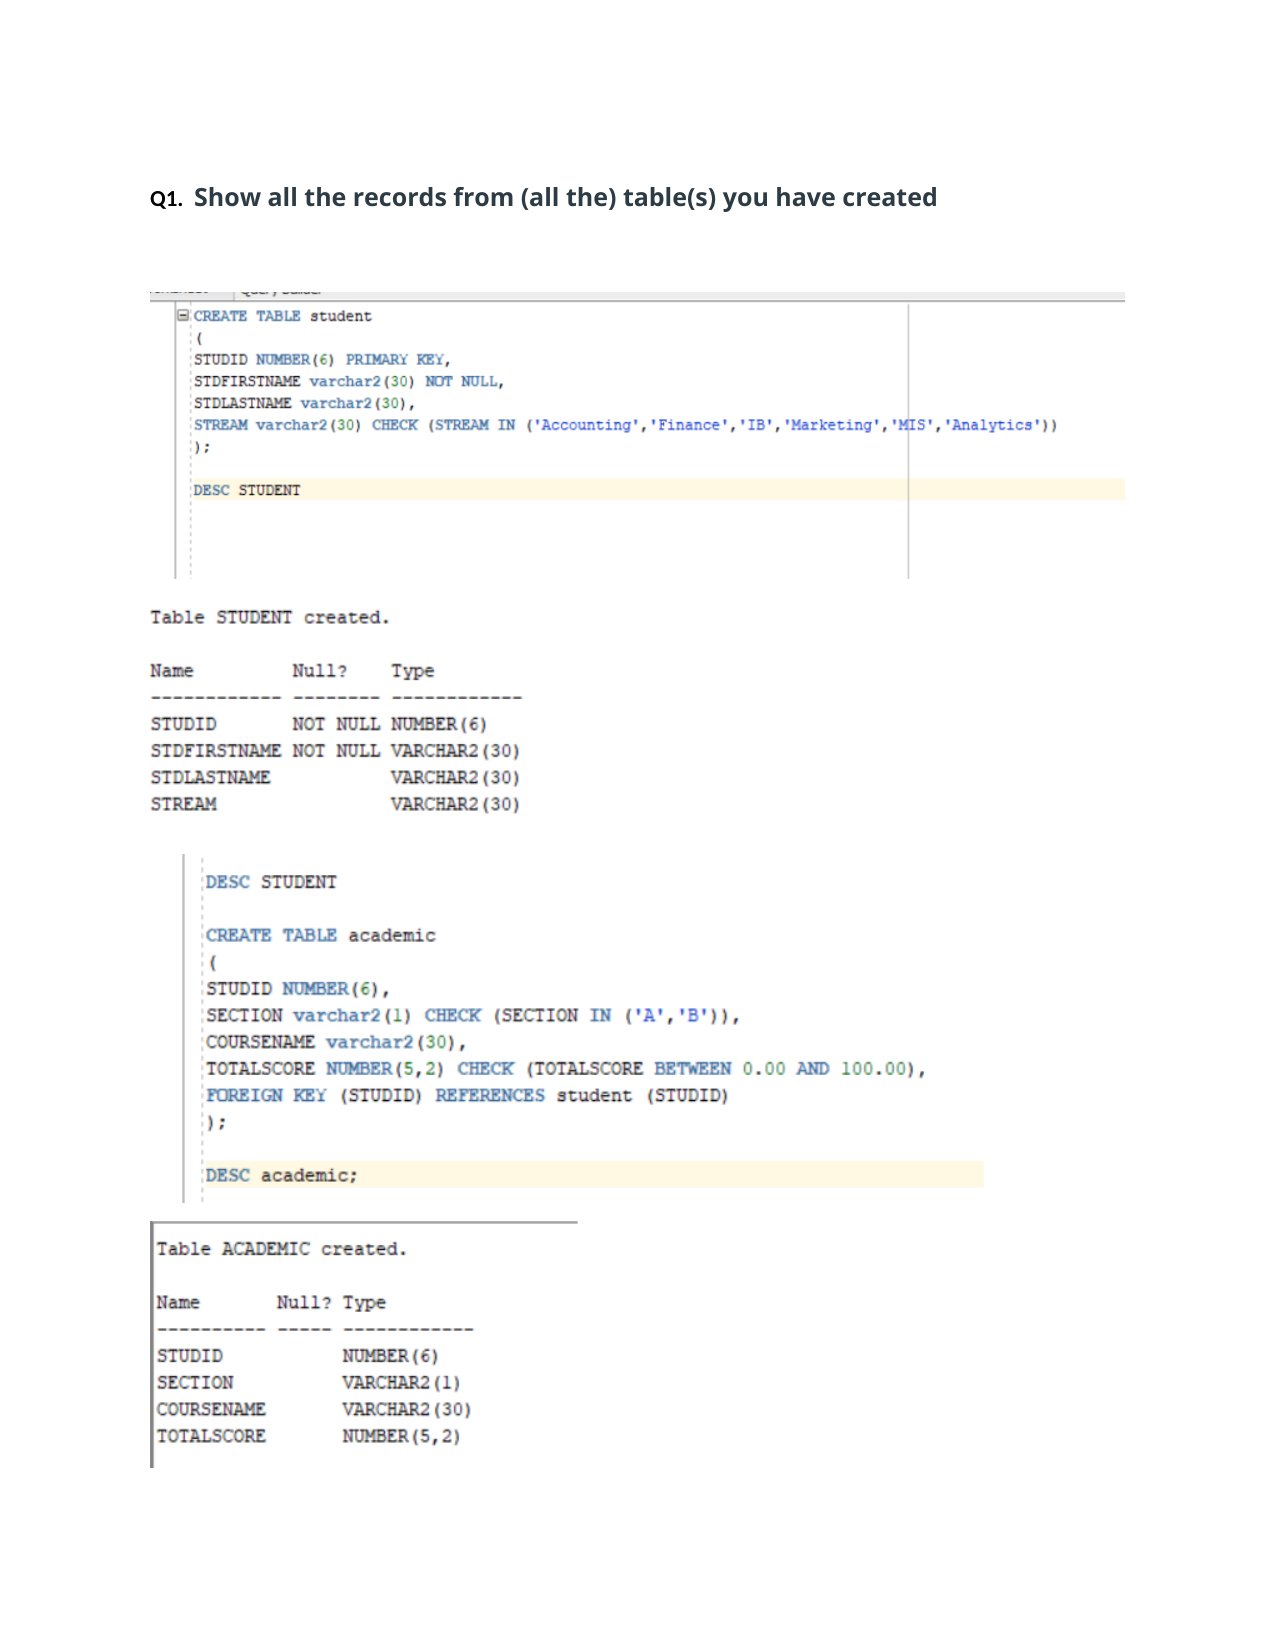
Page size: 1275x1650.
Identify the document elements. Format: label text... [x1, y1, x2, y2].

text Q1. Show all the records from (all the) table(s) you have created [150, 179, 1125, 213]
picture [150, 292, 1125, 579]
picture [150, 854, 984, 1203]
picture [150, 1221, 578, 1468]
picture [150, 597, 588, 836]
